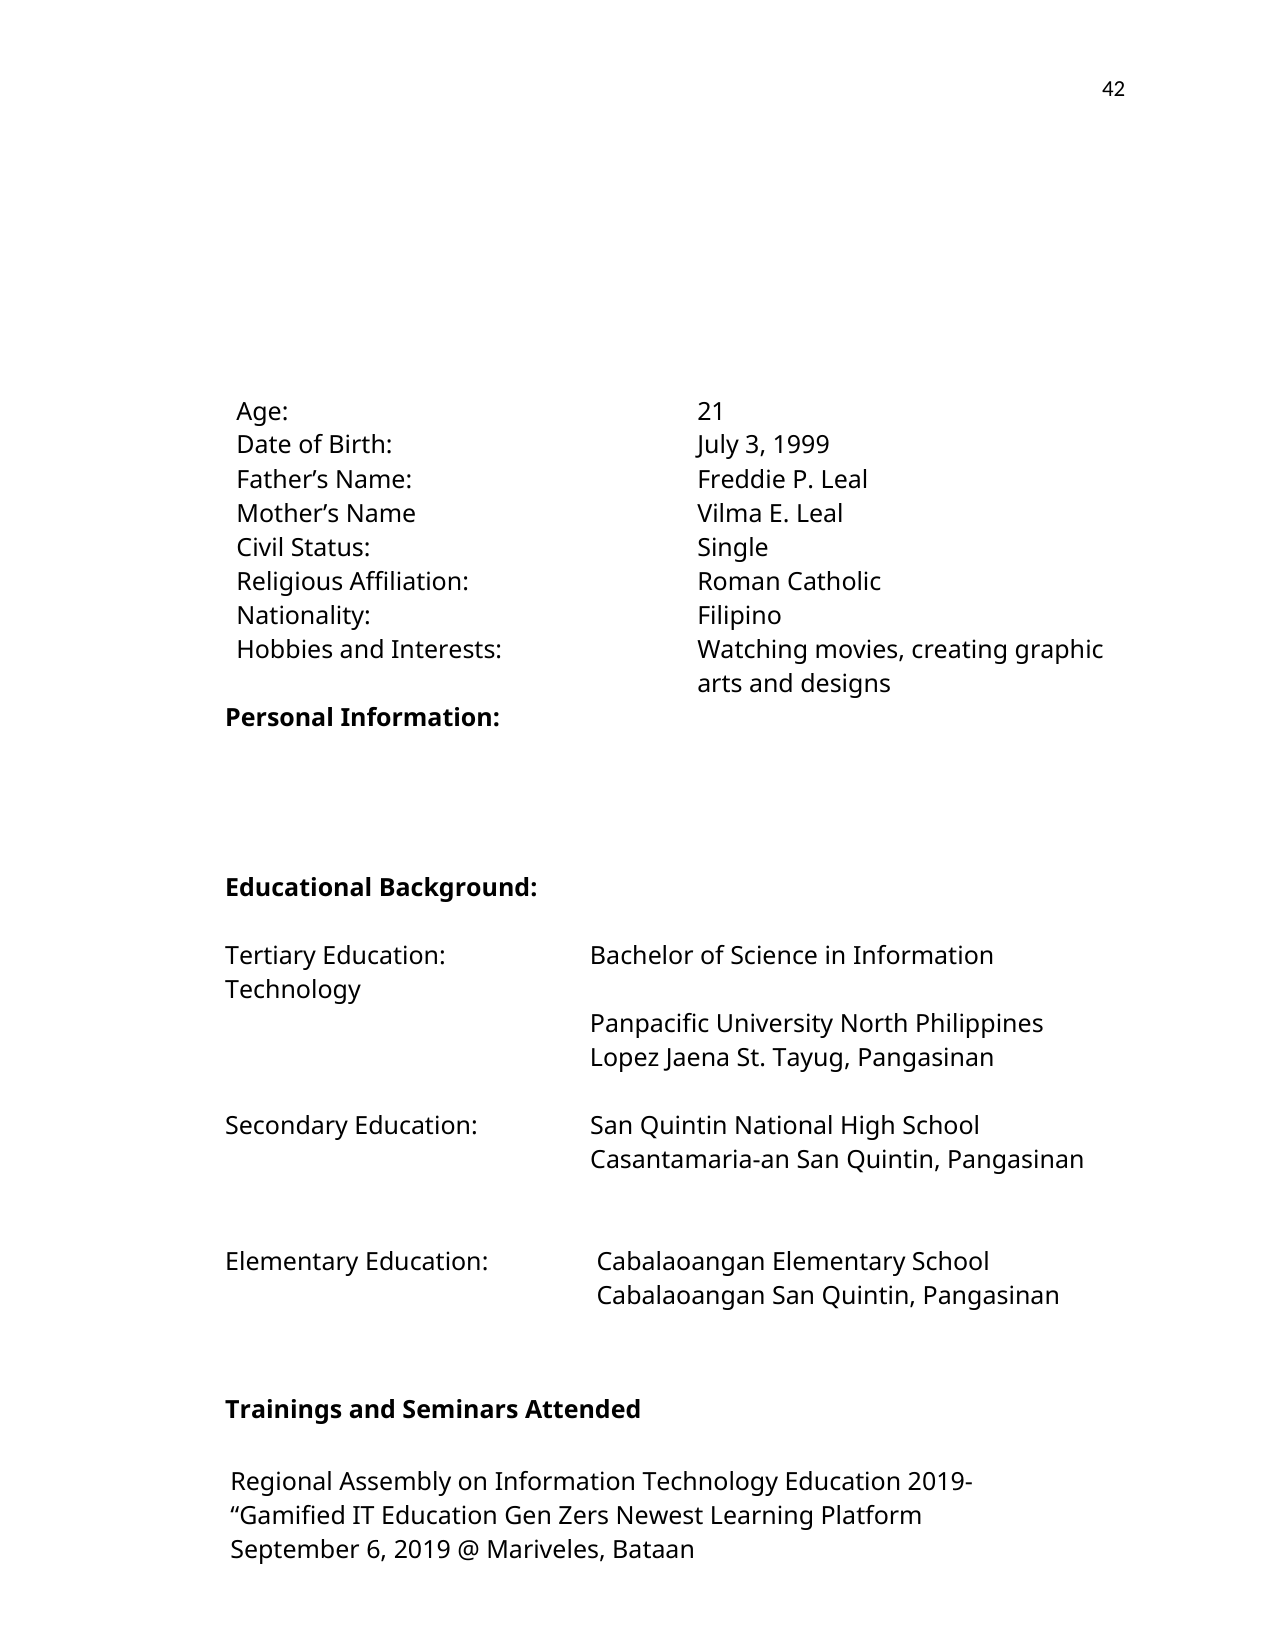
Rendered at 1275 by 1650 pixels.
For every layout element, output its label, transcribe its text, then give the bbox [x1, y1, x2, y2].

table_cell Father’s Name: [225, 461, 686, 495]
table_cell Date of Birth: [225, 427, 686, 461]
table_cell Watching movies, creating graphic arts and designs [686, 632, 1146, 700]
text Trainings and Seminars Attended [225, 1391, 1125, 1425]
text Lopez Jaena St. Tayug, Pangasinan [225, 1039, 1125, 1074]
table_header 21 [686, 393, 1146, 427]
table_header Age: [225, 393, 686, 427]
text Elementary Education: Cabalaoangan Elementary School [225, 1244, 1125, 1278]
text Personal Information: [225, 700, 1125, 734]
text Secondary Education: San Quintin National High School [225, 1108, 1125, 1142]
text Casantamaria-an San Quintin, Pangasinan [225, 1142, 1125, 1176]
table_cell Freddie P. Leal [686, 461, 1146, 495]
table_cell Single [686, 529, 1146, 563]
table_cell Religious Affiliation: [225, 564, 686, 597]
table_cell Roman Catholic [686, 564, 1146, 597]
text Panpacific University North Philippines [225, 1006, 1125, 1039]
table_cell Filipino [686, 598, 1146, 632]
text Cabalaoangan San Quintin, Pangasinan [225, 1278, 1125, 1312]
table_cell July 3, 1999 [686, 427, 1146, 461]
text Educational Background: [225, 869, 1125, 903]
table_cell Hobbies and Interests: [225, 632, 686, 700]
table_cell Civil Status: [225, 529, 686, 563]
text Tertiary Education: Bachelor of Science in Information Technology [225, 937, 1125, 1006]
table_cell Nationality: [225, 598, 686, 632]
table_cell Mother’s Name [225, 495, 686, 529]
table_cell Vilma E. Leal [686, 495, 1146, 529]
